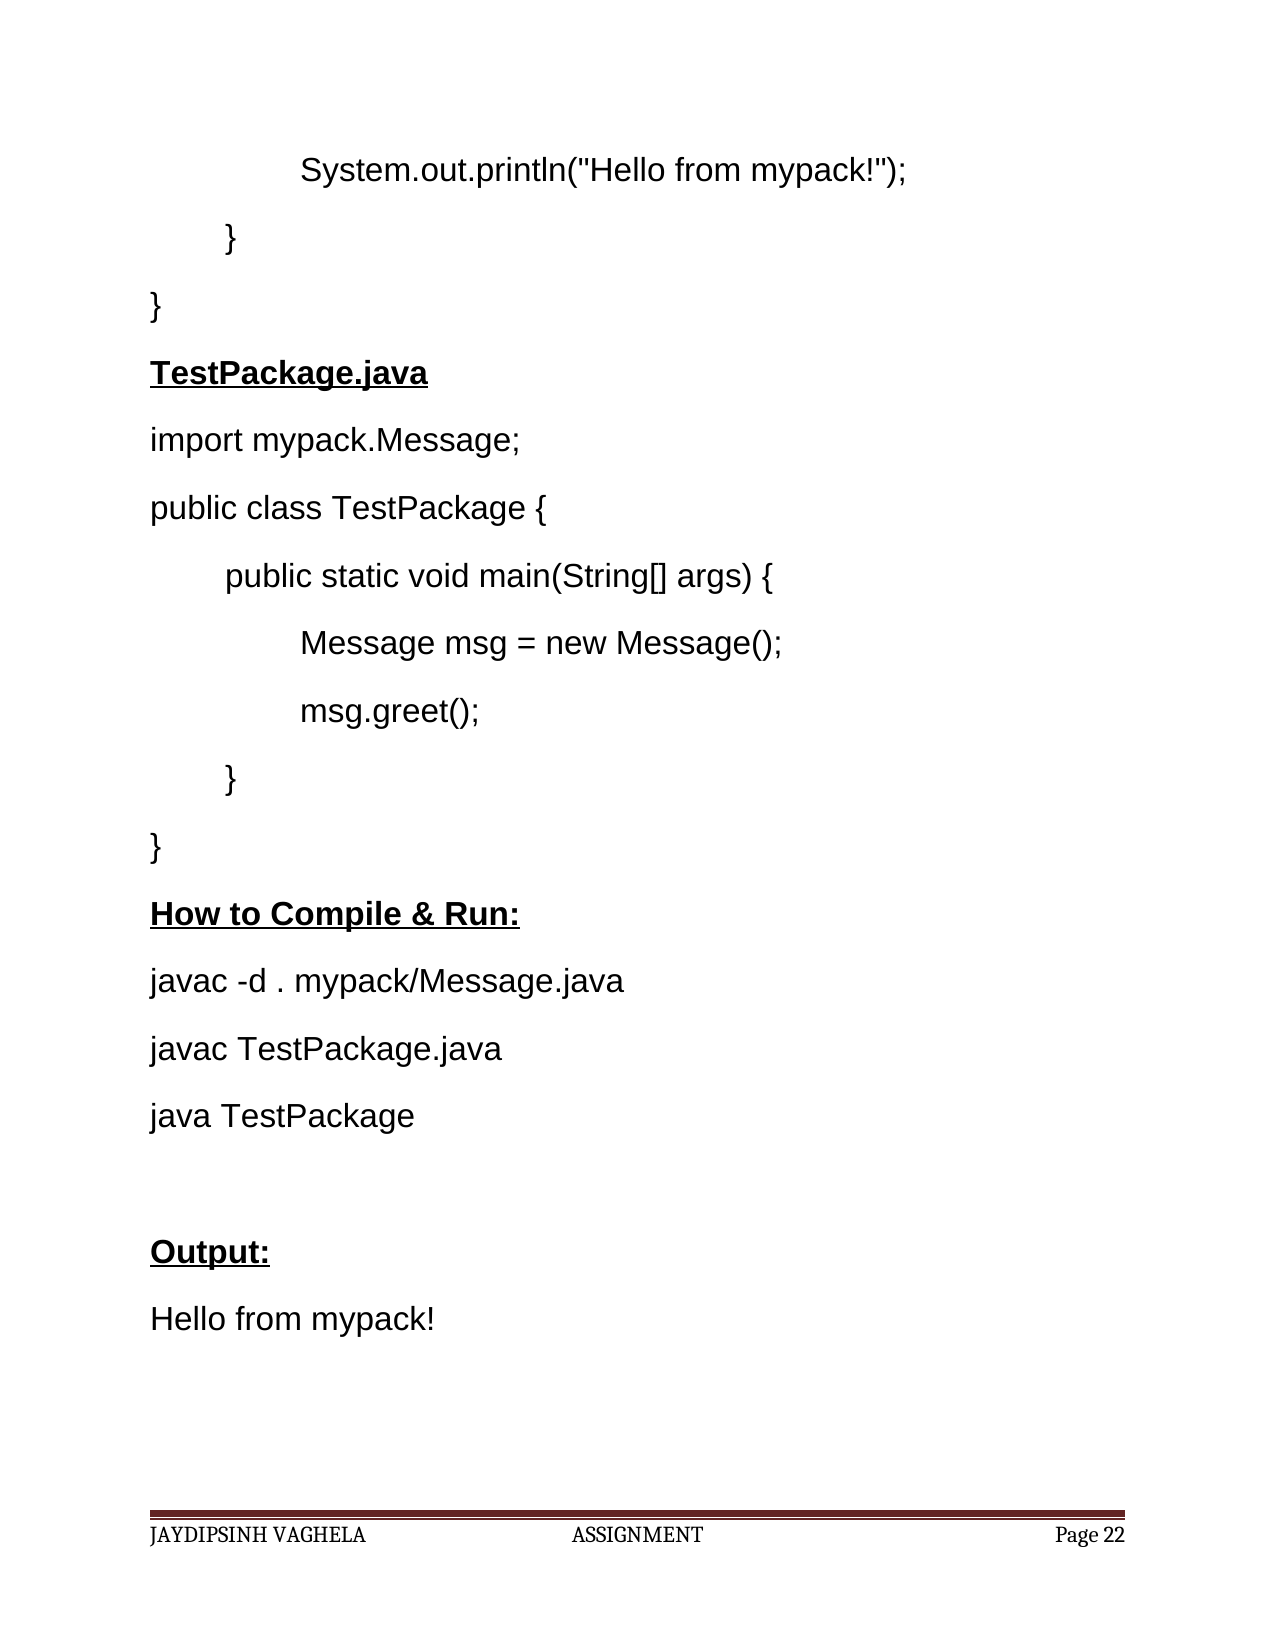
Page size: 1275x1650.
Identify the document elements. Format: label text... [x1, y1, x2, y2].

text javac -d . mypack/Message.java [150, 961, 1125, 1000]
text public class TestPackage { [150, 488, 1125, 526]
text import mypack.Message; [150, 420, 1125, 459]
text javac TestPackage.java [150, 1029, 1125, 1067]
text Hello from mypack! [150, 1299, 1125, 1338]
text } [150, 218, 1125, 256]
text Message msg = new Message(); [150, 623, 1125, 662]
text msg.greet(); [150, 691, 1125, 729]
text public static void main(String[] args) { [225, 556, 1125, 594]
text } [150, 285, 1125, 324]
text TestPackage.java [150, 353, 1125, 391]
text Output: [150, 1232, 1125, 1270]
text } [150, 758, 1125, 797]
text How to Compile & Run: [150, 894, 1125, 932]
text java TestPackage [150, 1096, 1125, 1135]
text } [150, 826, 1125, 864]
text System.out.println("Hello from mypack!"); [150, 150, 1125, 188]
